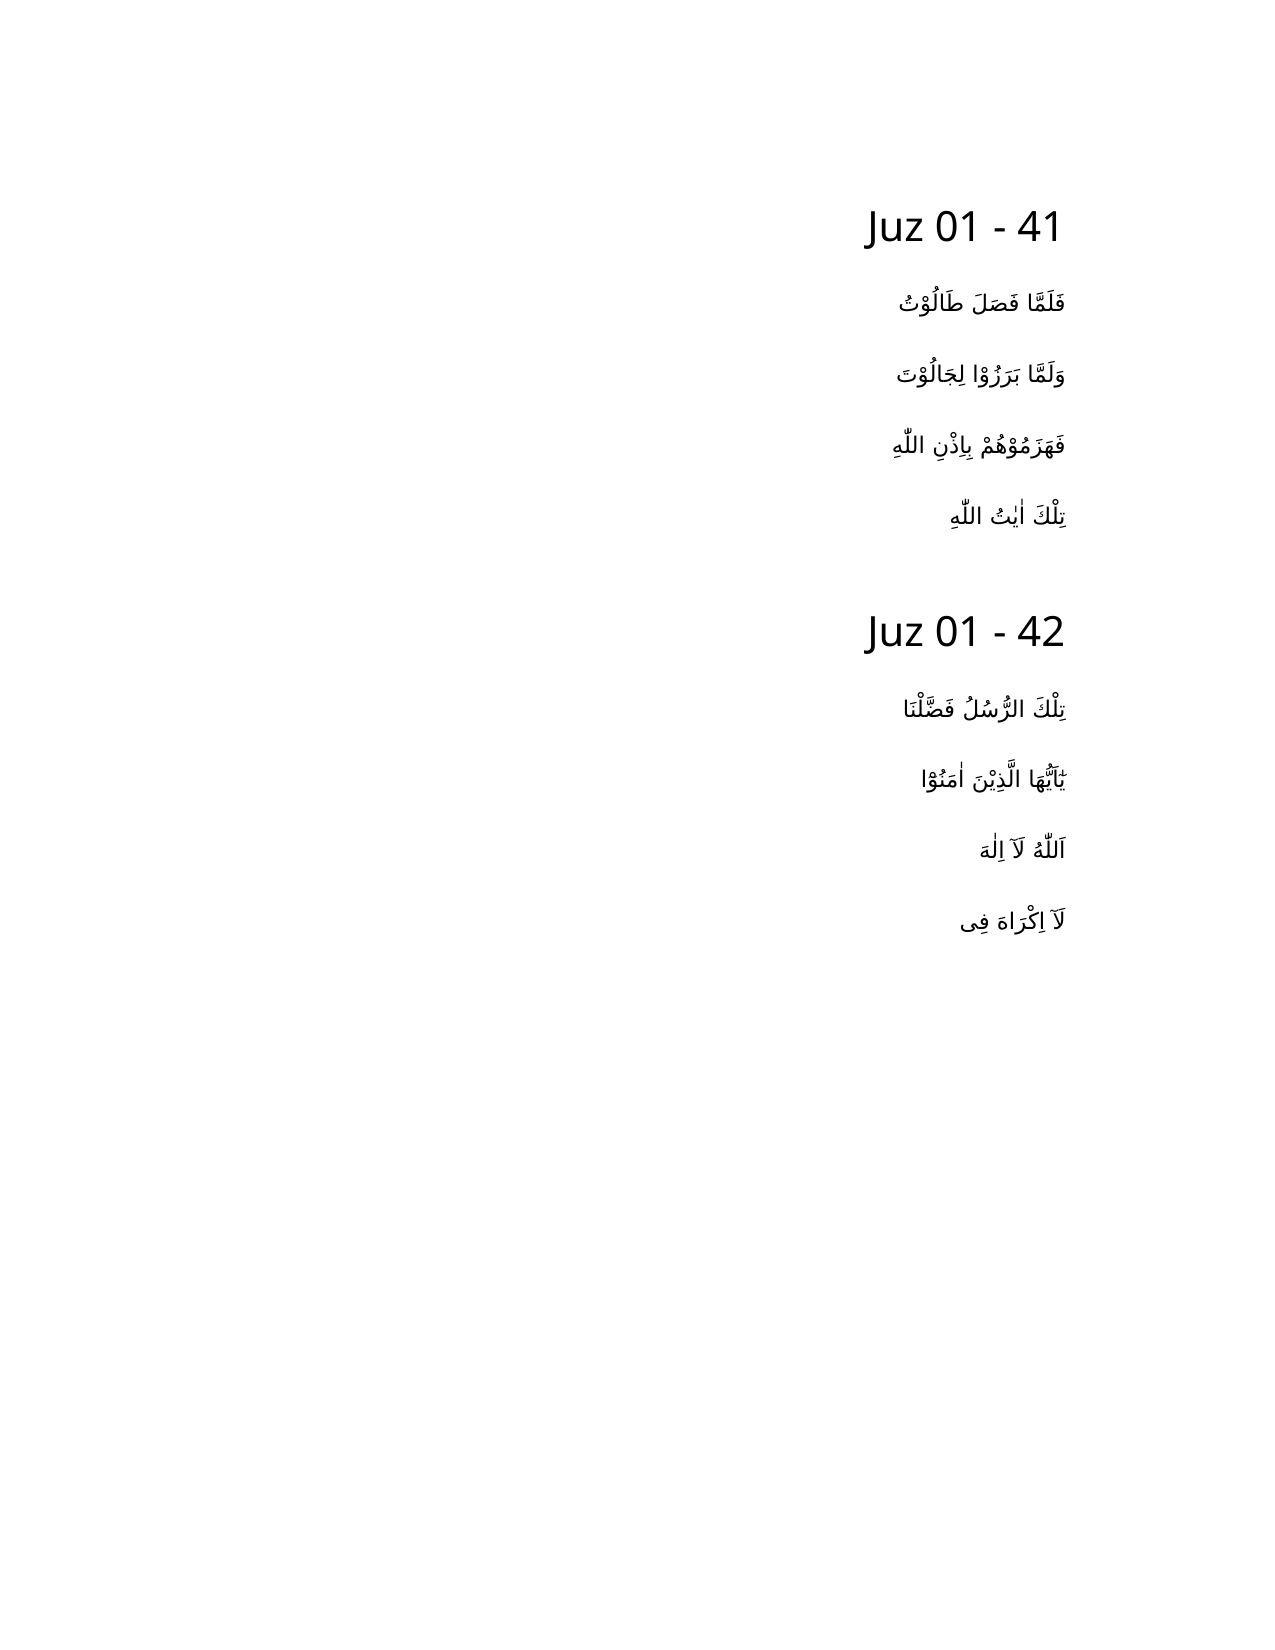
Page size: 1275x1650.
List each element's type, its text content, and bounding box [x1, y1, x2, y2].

table_header Juz 01 - 41 فَلَمَّا فَصَلَ طَالُوْتُ وَلَمَّا بَرَزُوْا لِجَالُوْتَ فَهَزَمُوْهُمْ بِاِذْنِ اللّٰهِ تِلْكَ اٰيٰتُ اللّٰهِ [176, 150, 1076, 555]
table_cell Juz 01 - 42 تِلْكَ الرُّسُلُ فَضَّلْنَا يٰٓاَيُّهَا الَّذِيْنَ اٰمَنُوْٓا اَللّٰهُ لَآ اِلٰهَ لَآ اِكْرَاهَ فِى [176, 555, 1076, 960]
